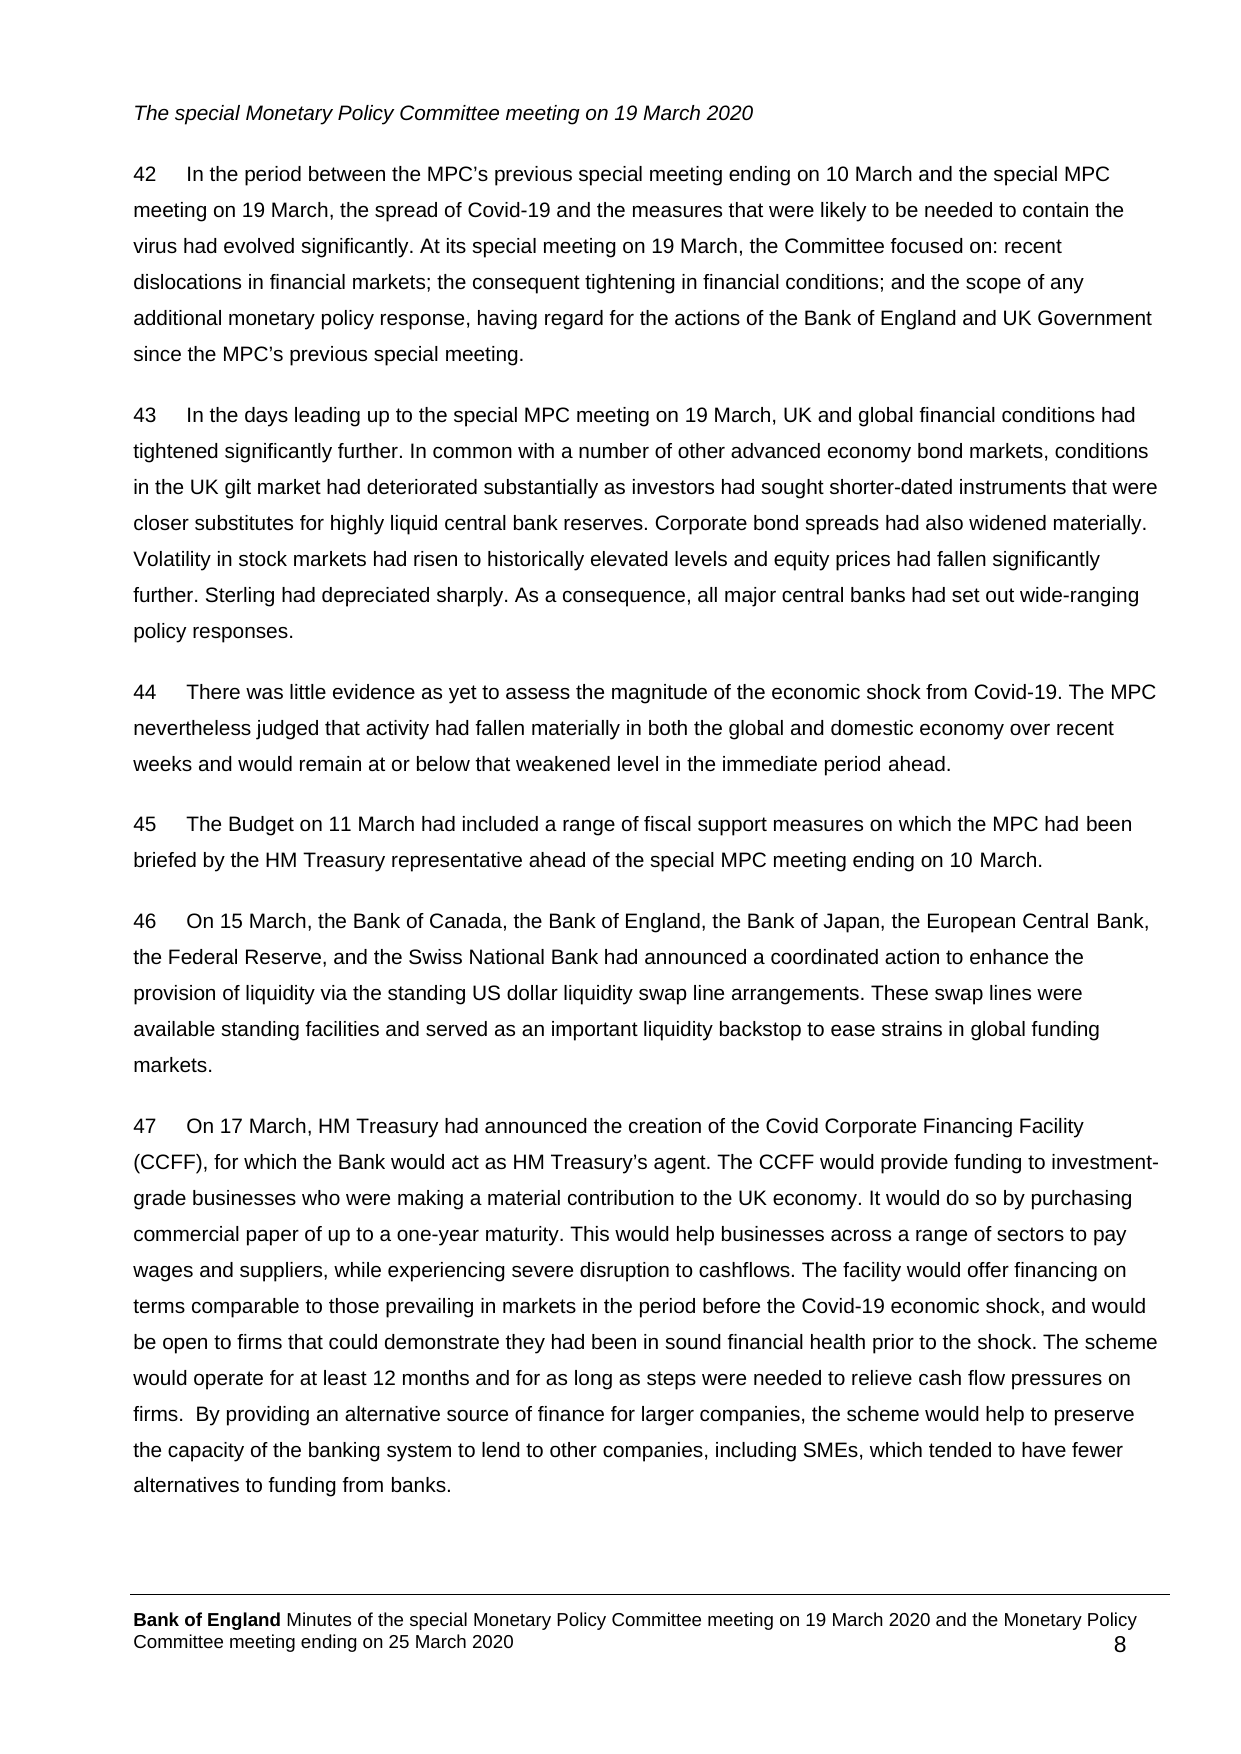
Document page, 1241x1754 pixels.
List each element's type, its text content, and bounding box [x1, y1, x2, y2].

list On 15 March, the Bank of Canada, the Bank of England, the Bank of Japan, the European Central Bank, the Federal Reserve, and the Swiss National Bank had announced a coordinated action to enhance the provision of liquidity via the standing US dollar liquidity swap line arrangements. These swap lines were available standing facilities and served as an important liquidity backstop to ease strains in global funding markets. [133, 909, 1149, 1077]
list On 17 March, HM Treasury had announced the creation of the Covid Corporate Financing Facility (CCFF), for which the Bank would act as HM Treasury’s agent. The CCFF would provide funding to investment-grade businesses who were making a material contribution to the UK economy. It would do so by purchasing commercial paper of up to a one-year maturity. This would help businesses across a range of sectors to pay wages and suppliers, while experiencing severe disruption to cashflows. The facility would offer financing on terms comparable to those prevailing in markets in the period before the Covid-19 economic shock, and would be open to firms that could demonstrate they had been in sound financial health prior to the shock. The scheme would operate for at least 12 months and for as long as steps were needed to relieve cash flow pressures on firms. By providing an alternative source of finance for larger companies, the scheme would help to preserve the capacity of the banking system to lend to other companies, including SMEs, which tended to have fewer alternatives to funding from banks. [133, 1114, 1166, 1497]
list In the period between the MPC’s previous special meeting ending on 10 March and the special MPC meeting on 19 March, the spread of Covid-19 and the measures that were likely to be needed to contain the virus had evolved significantly. At its special meeting on 19 March, the Committee focused on: recent dislocations in financial markets; the consequent tightening in financial conditions; and the scope of any additional monetary policy response, having regard for the actions of the Bank of England and UK Government since the MPC’s previous special meeting. [133, 162, 1154, 366]
list The Budget on 11 March had included a range of fiscal support measures on which the MPC had been briefed by the HM Treasury representative ahead of the special MPC meeting ending on 10 March. [133, 812, 1132, 872]
list In the days leading up to the special MPC meeting on 19 March, UK and global financial conditions had tightened significantly further. In common with a number of other advanced economy bond markets, conditions in the UK gilt market had deteriorated substantially as investors had sought shorter-dated instruments that were closer substitutes for highly liquid central bank reserves. Corporate bond spreads had also widened materially. Volatility in stock markets had risen to historically elevated levels and equity prices had fallen significantly further. Sterling had depreciated sharply. As a consequence, all major central banks had set out wide-ranging policy responses. [133, 403, 1159, 642]
list There was little evidence as yet to assess the magnitude of the economic shock from Covid-19. The MPC nevertheless judged that activity had fallen materially in both the global and domestic economy over recent weeks and would remain at or below that weakened level in the immediate period ahead. [133, 680, 1164, 776]
text The special Monetary Policy Committee meeting on 19 March 2020 [133, 101, 1178, 125]
